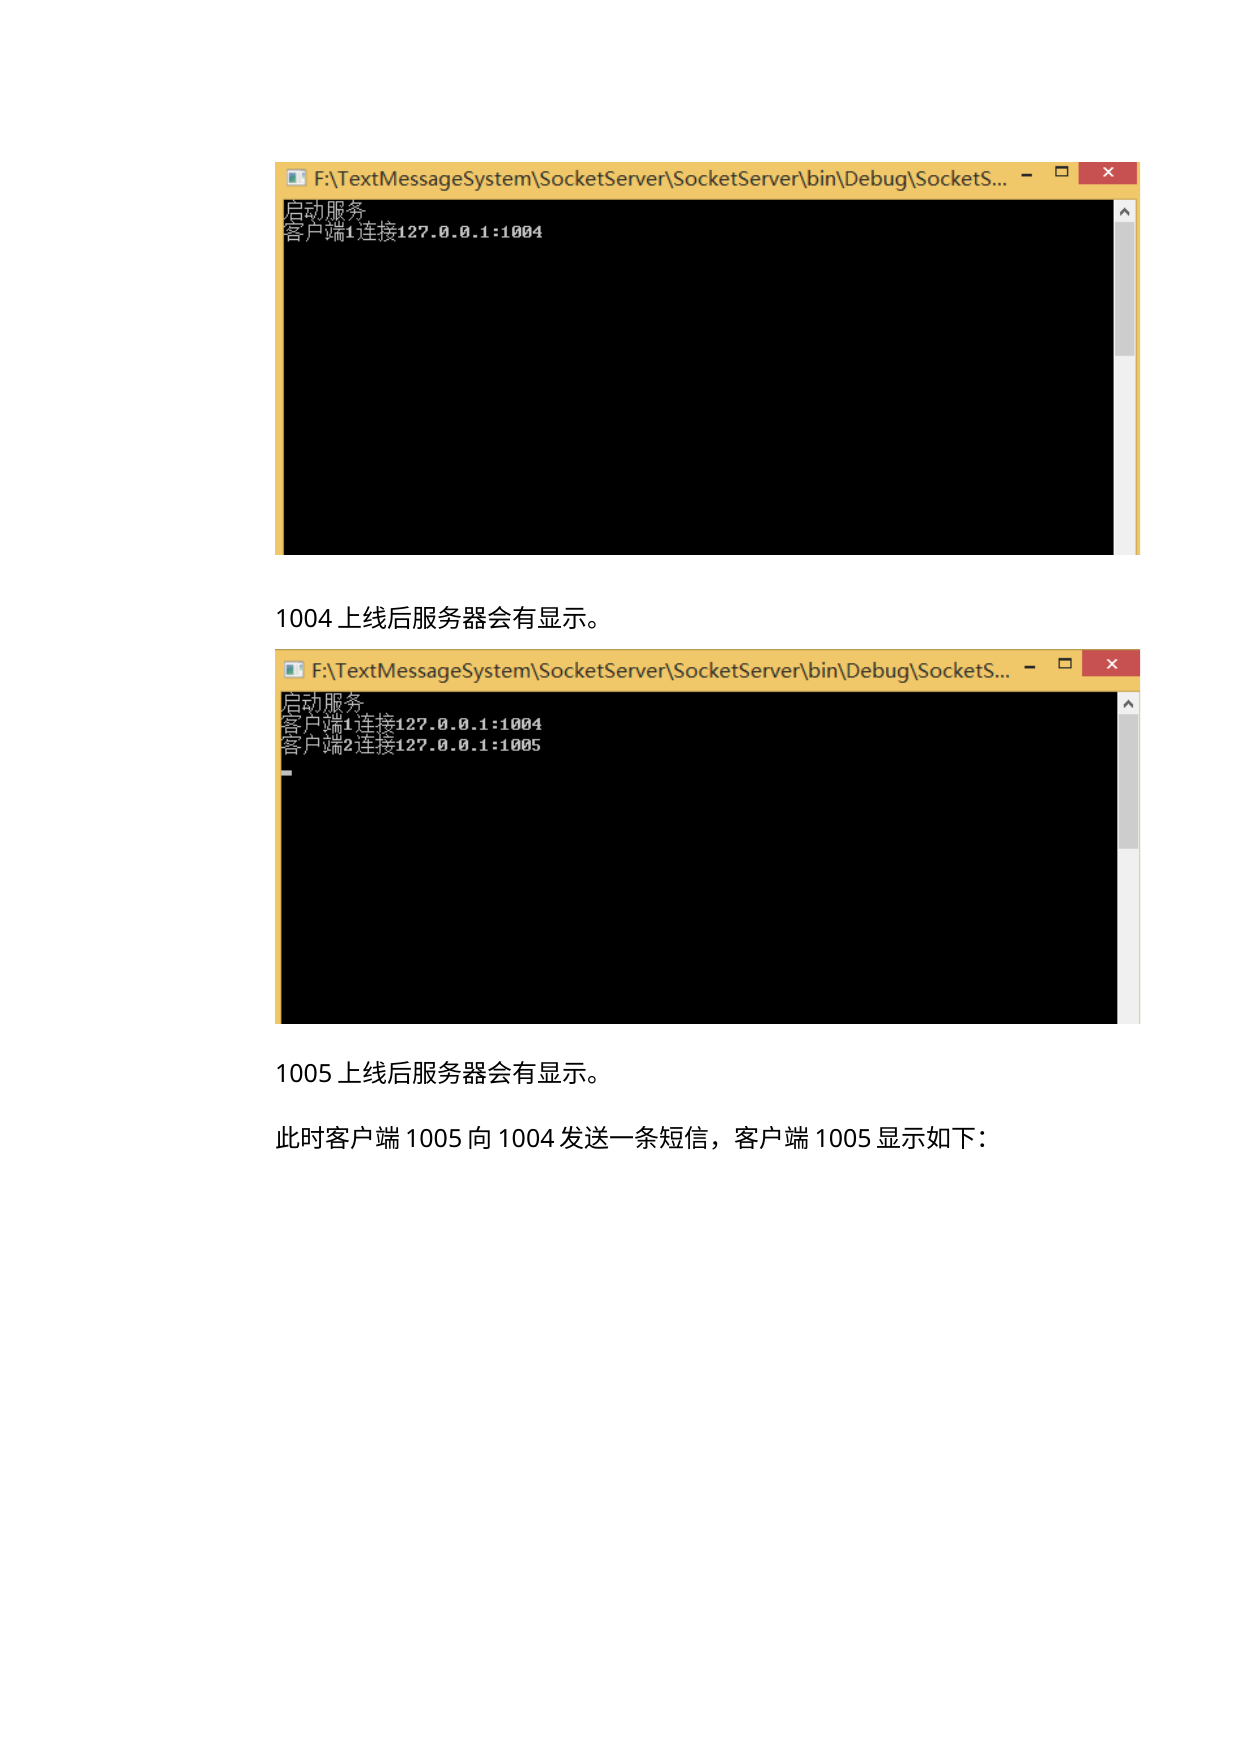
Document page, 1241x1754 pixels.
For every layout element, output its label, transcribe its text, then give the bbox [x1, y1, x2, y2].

text 1004上线后服务器会有显示。 [231, 584, 1053, 649]
text 此时客户端1005向1004发送一条短信，客户端1005显示如下： [231, 1104, 1053, 1169]
picture [275, 162, 1141, 555]
text 1005上线后服务器会有显示。 [231, 1039, 1053, 1104]
picture [275, 649, 1141, 1024]
